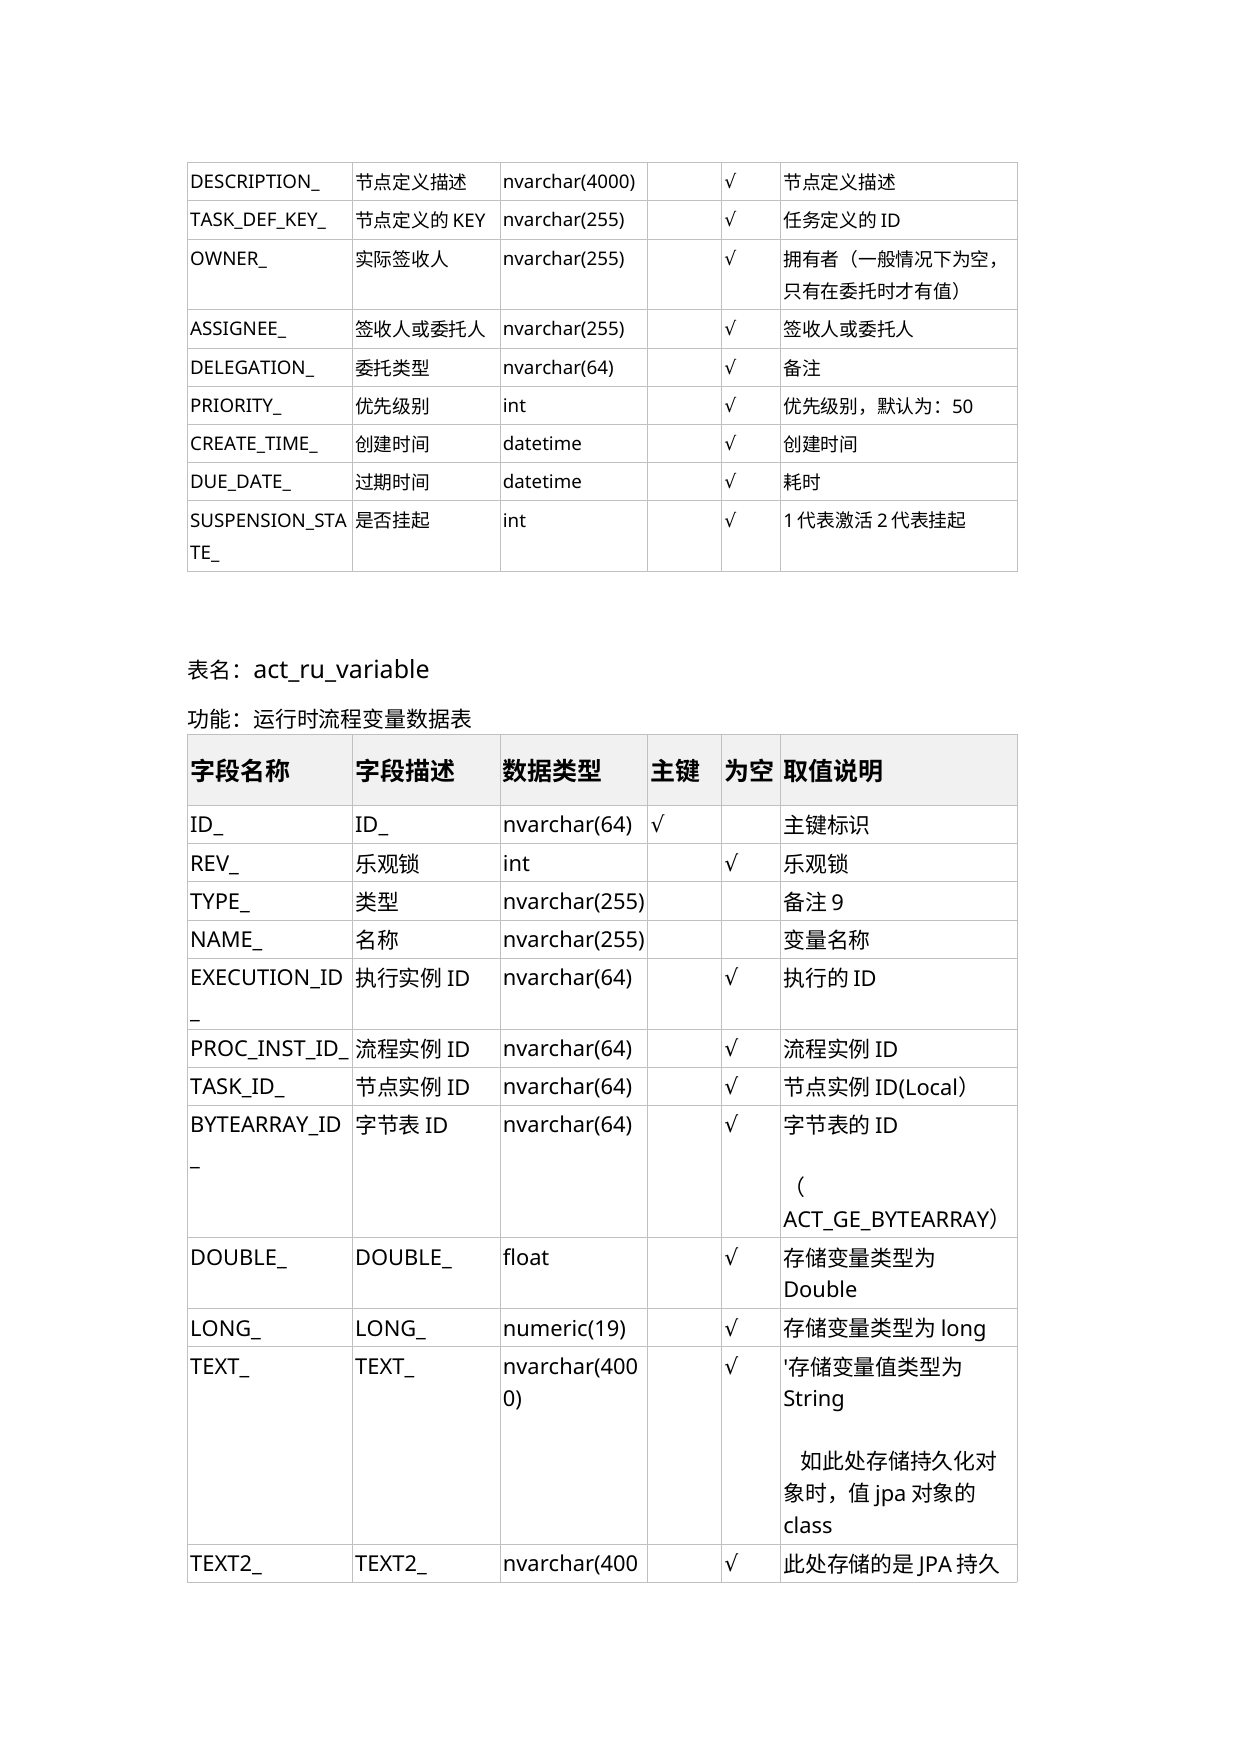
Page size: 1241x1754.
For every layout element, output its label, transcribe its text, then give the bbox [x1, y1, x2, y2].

table_cell ASSIGNEE_ [188, 310, 352, 347]
table_cell [648, 425, 721, 462]
table_cell 创建时间 [781, 425, 1017, 462]
table_cell CREATE_TIME_ [188, 425, 352, 462]
table_cell [648, 959, 721, 1028]
table_cell 节点定义的KEY [353, 201, 500, 238]
table_cell LONG_ [188, 1309, 352, 1346]
table_cell √ [722, 501, 780, 571]
table_cell √ [722, 1238, 780, 1308]
table_cell √ [722, 163, 780, 200]
table_cell 是否挂起 [353, 501, 500, 571]
table_cell 耗时 [781, 463, 1017, 500]
table_cell 1代表激活 2代表挂起 [781, 501, 1017, 571]
table_cell nvarchar(64) [501, 349, 647, 386]
table_cell √ [722, 349, 780, 386]
table_cell DESCRIPTION_ [188, 163, 352, 200]
table_cell float [501, 1238, 647, 1308]
table_cell [648, 387, 721, 424]
text 表名：act_ru_variable [187, 637, 1053, 702]
table_cell nvarchar(4000) [501, 1347, 647, 1544]
table_cell √ [722, 959, 780, 1028]
table_cell √ [722, 1030, 780, 1067]
table_cell √ [722, 425, 780, 462]
table_cell OWNER_ [188, 240, 352, 309]
table_cell 实际签收人 [353, 240, 500, 309]
table_cell 存储变量类型为long [781, 1309, 1017, 1346]
table_cell √ [722, 1347, 780, 1544]
table_cell EXECUTION_ID_ [188, 959, 352, 1028]
table_cell ID_ [188, 806, 352, 843]
table_cell REV_ [188, 844, 352, 881]
table_cell 优先级别 [353, 387, 500, 424]
table_cell √ [648, 806, 721, 843]
table_cell [648, 1068, 721, 1105]
table_cell 节点定义描述 [781, 163, 1017, 200]
table_cell 过期时间 [353, 463, 500, 500]
table_cell [722, 806, 780, 843]
table_cell nvarchar(64) [501, 1068, 647, 1105]
table_cell TEXT2_ [353, 1545, 500, 1582]
table_cell TASK_ID_ [188, 1068, 352, 1105]
table_cell [648, 201, 721, 238]
table_cell 主键标识 [781, 806, 1017, 843]
table_cell 优先级别，默认为：50 [781, 387, 1017, 424]
table_cell √ [722, 1309, 780, 1346]
table_cell √ [722, 1545, 780, 1582]
table_cell √ [722, 1106, 780, 1237]
table_cell TASK_DEF_KEY_ [188, 201, 352, 238]
table_cell √ [722, 387, 780, 424]
table_cell [648, 1309, 721, 1346]
table_cell 委托类型 [353, 349, 500, 386]
table_header 主键 [648, 735, 721, 805]
table_cell int [501, 844, 647, 881]
table_cell [648, 501, 721, 571]
table_cell nvarchar(255) [501, 201, 647, 238]
table_cell LONG_ [353, 1309, 500, 1346]
table_cell [722, 921, 780, 958]
table_cell 流程实例ID [353, 1030, 500, 1067]
table_cell √ [722, 310, 780, 347]
table_cell int [501, 501, 647, 571]
table_cell [648, 349, 721, 386]
table_header 字段名称 [188, 735, 352, 805]
table_cell [648, 463, 721, 500]
table_cell [648, 1545, 721, 1582]
table_cell √ [722, 1068, 780, 1105]
table_cell 节点实例ID(Local） [781, 1068, 1017, 1105]
table_cell [648, 882, 721, 919]
table_cell BYTEARRAY_ID_ [188, 1106, 352, 1237]
table_cell 创建时间 [353, 425, 500, 462]
table_header 字段描述 [353, 735, 500, 805]
table_cell [648, 1030, 721, 1067]
table_cell nvarchar(255) [501, 310, 647, 347]
table_cell [648, 921, 721, 958]
table_cell [648, 1347, 721, 1544]
table_cell numeric(19) [501, 1309, 647, 1346]
table_cell 任务定义的ID [781, 201, 1017, 238]
table_cell nvarchar(255) [501, 882, 647, 919]
table_header 取值说明 [781, 735, 1017, 805]
table_cell DOUBLE_ [188, 1238, 352, 1308]
table_cell 备注 [781, 349, 1017, 386]
table_cell √ [722, 201, 780, 238]
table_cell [781, 1545, 1017, 1582]
table_cell √ [722, 463, 780, 500]
table_cell 名称 [353, 921, 500, 958]
table_cell [648, 310, 721, 347]
table_cell 执行实例ID [353, 959, 500, 1028]
table_cell ID_ [353, 806, 500, 843]
table_cell 节点实例ID [353, 1068, 500, 1105]
table_cell datetime [501, 425, 647, 462]
table_cell nvarchar(255) [501, 921, 647, 958]
table_header 为空 [722, 735, 780, 805]
table_cell [648, 844, 721, 881]
table_cell 存储变量类型为Double [781, 1238, 1017, 1308]
table_cell nvarchar(64) [501, 1106, 647, 1237]
table_cell nvarchar(64) [501, 806, 647, 843]
table_cell TEXT_ [353, 1347, 500, 1544]
table_cell [648, 240, 721, 309]
table_cell 签收人或委托人 [781, 310, 1017, 347]
table_cell 类型 [353, 882, 500, 919]
table_cell TEXT2_ [188, 1545, 352, 1582]
table_cell 拥有者（一般情况下为空，只有在委托时才有值） [781, 240, 1017, 309]
table_cell [648, 163, 721, 200]
table_cell nvarchar(4000) [501, 163, 647, 200]
table_header 数据类型 [501, 735, 647, 805]
table_cell TYPE_ [188, 882, 352, 919]
table_cell [722, 882, 780, 919]
table_cell 乐观锁 [353, 844, 500, 881]
table_cell '存储变量值类型为String 如此处存储持久化对象时，值jpa对象的class [781, 1347, 1017, 1544]
table_cell DUE_DATE_ [188, 463, 352, 500]
table_cell PRIORITY_ [188, 387, 352, 424]
table_cell NAME_ [188, 921, 352, 958]
table_cell 签收人或委托人 [353, 310, 500, 347]
table_cell TEXT_ [188, 1347, 352, 1544]
table_cell 字节表ID [353, 1106, 500, 1237]
text 功能：运行时流程变量数据表 [187, 702, 1053, 734]
table_cell nvarchar(64) [501, 1030, 647, 1067]
table_cell DOUBLE_ [353, 1238, 500, 1308]
table_cell SUSPENSION_STATE_ [188, 501, 352, 571]
table_cell 备注9 [781, 882, 1017, 919]
table_cell 乐观锁 [781, 844, 1017, 881]
table_cell nvarchar(4000) [501, 1545, 647, 1582]
table_cell nvarchar(255) [501, 240, 647, 309]
table_cell 节点定义描述 [353, 163, 500, 200]
table_cell 字节表的ID （ACT_GE_BYTEARRAY） [781, 1106, 1017, 1237]
table_cell √ [722, 240, 780, 309]
table_cell 流程实例ID [781, 1030, 1017, 1067]
table_cell 变量名称 [781, 921, 1017, 958]
table_cell √ [722, 844, 780, 881]
table_cell datetime [501, 463, 647, 500]
table_cell [648, 1106, 721, 1237]
table_cell [648, 1238, 721, 1308]
table_cell int [501, 387, 647, 424]
table_cell PROC_INST_ID_ [188, 1030, 352, 1067]
table_cell nvarchar(64) [501, 959, 647, 1028]
table_cell DELEGATION_ [188, 349, 352, 386]
table_cell 执行的ID [781, 959, 1017, 1028]
